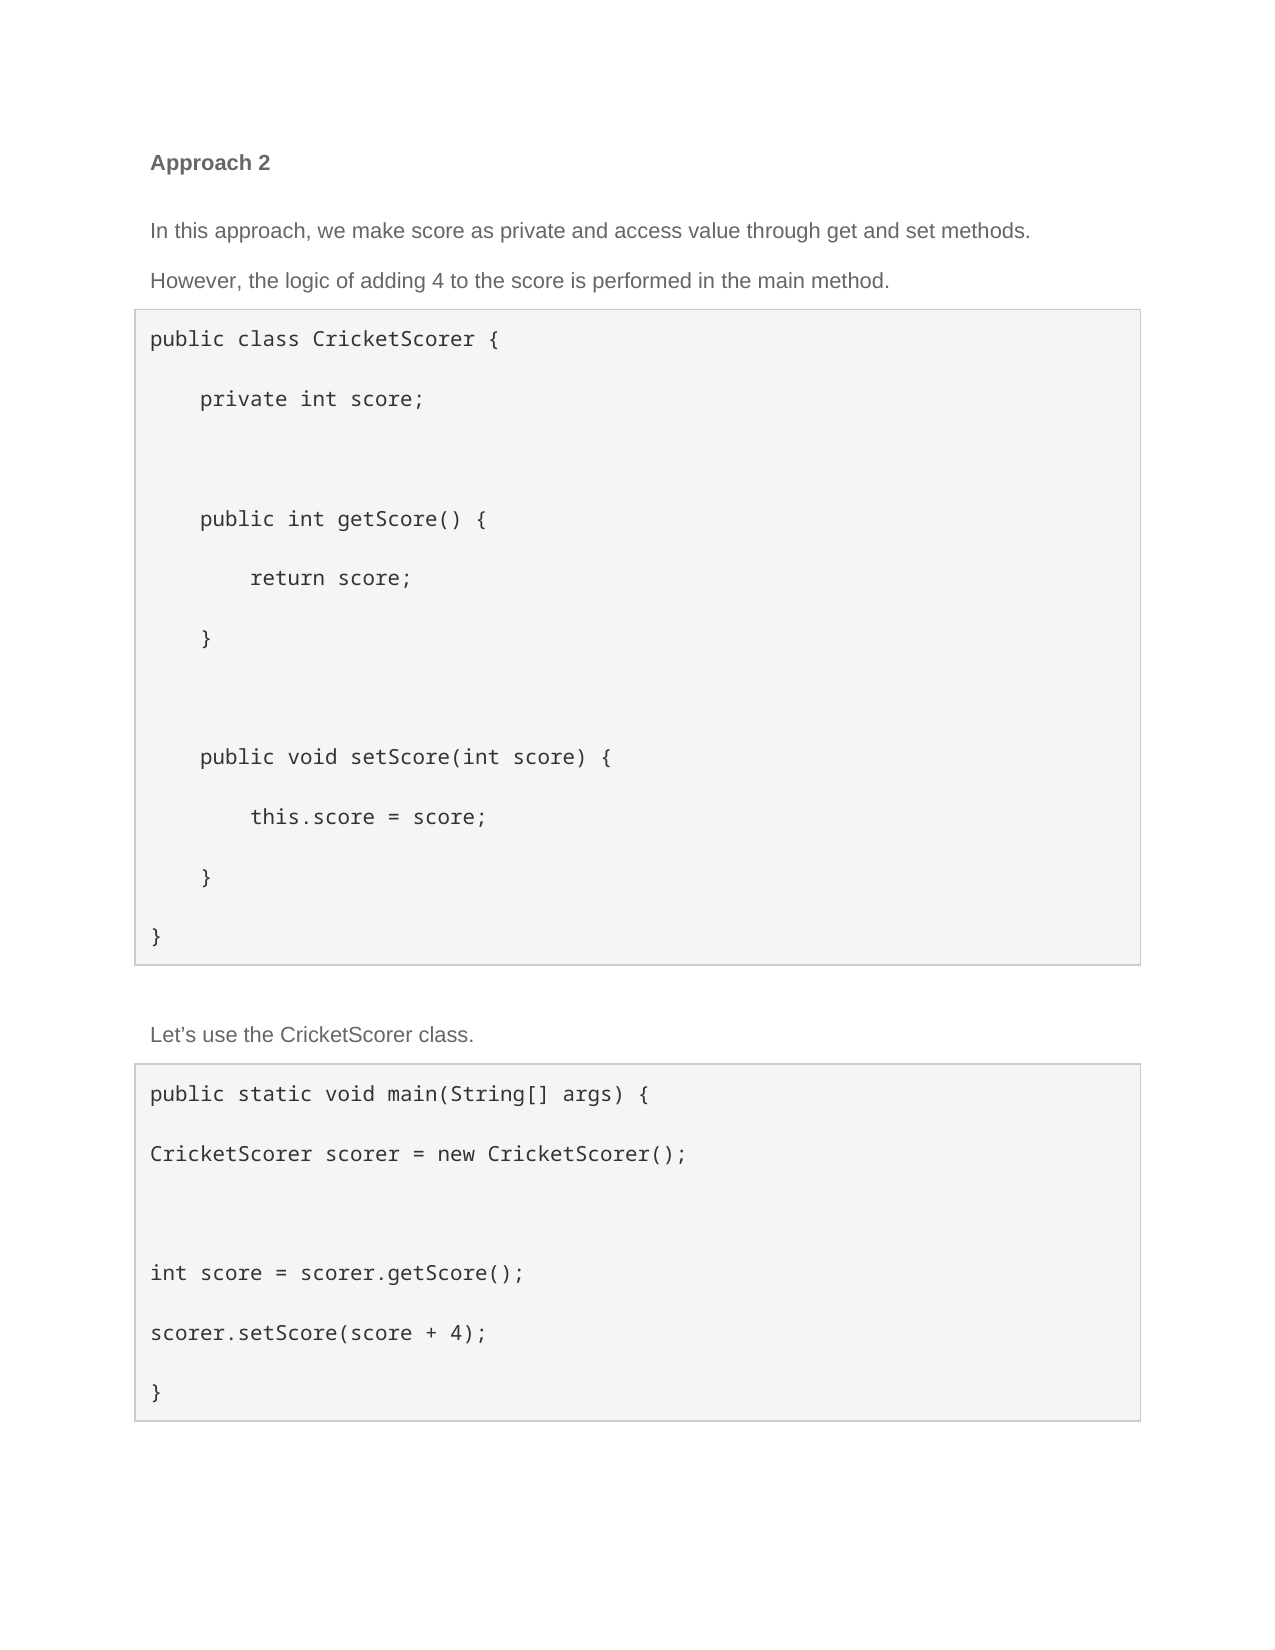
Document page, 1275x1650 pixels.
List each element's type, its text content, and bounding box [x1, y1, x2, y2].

text return score; [136, 547, 1140, 592]
text In this approach, we make score as private and access value through get and set methods. However, the logic of adding 4 to the score is performed in the main method. [150, 193, 1125, 293]
text int score = scorer.getScore(); [136, 1242, 1140, 1287]
text private int score; [136, 368, 1140, 413]
text public int getScore() { [136, 487, 1140, 532]
text } [136, 607, 1140, 651]
text public class CricketScorer { [136, 310, 1140, 353]
text public void setScore(int score) { [136, 726, 1140, 771]
text this.score = score; [136, 786, 1140, 831]
subtitle Approach 2 [150, 150, 1125, 175]
text Let’s use the CricketScorer class. [150, 997, 1125, 1047]
text CricketScorer scorer = new CricketScorer(); [136, 1123, 1140, 1167]
text } [136, 846, 1140, 890]
text public static void main(String[] args) { [136, 1065, 1140, 1107]
text scorer.setScore(score + 4); [136, 1302, 1140, 1346]
text } [136, 1361, 1140, 1420]
text } [136, 905, 1140, 964]
